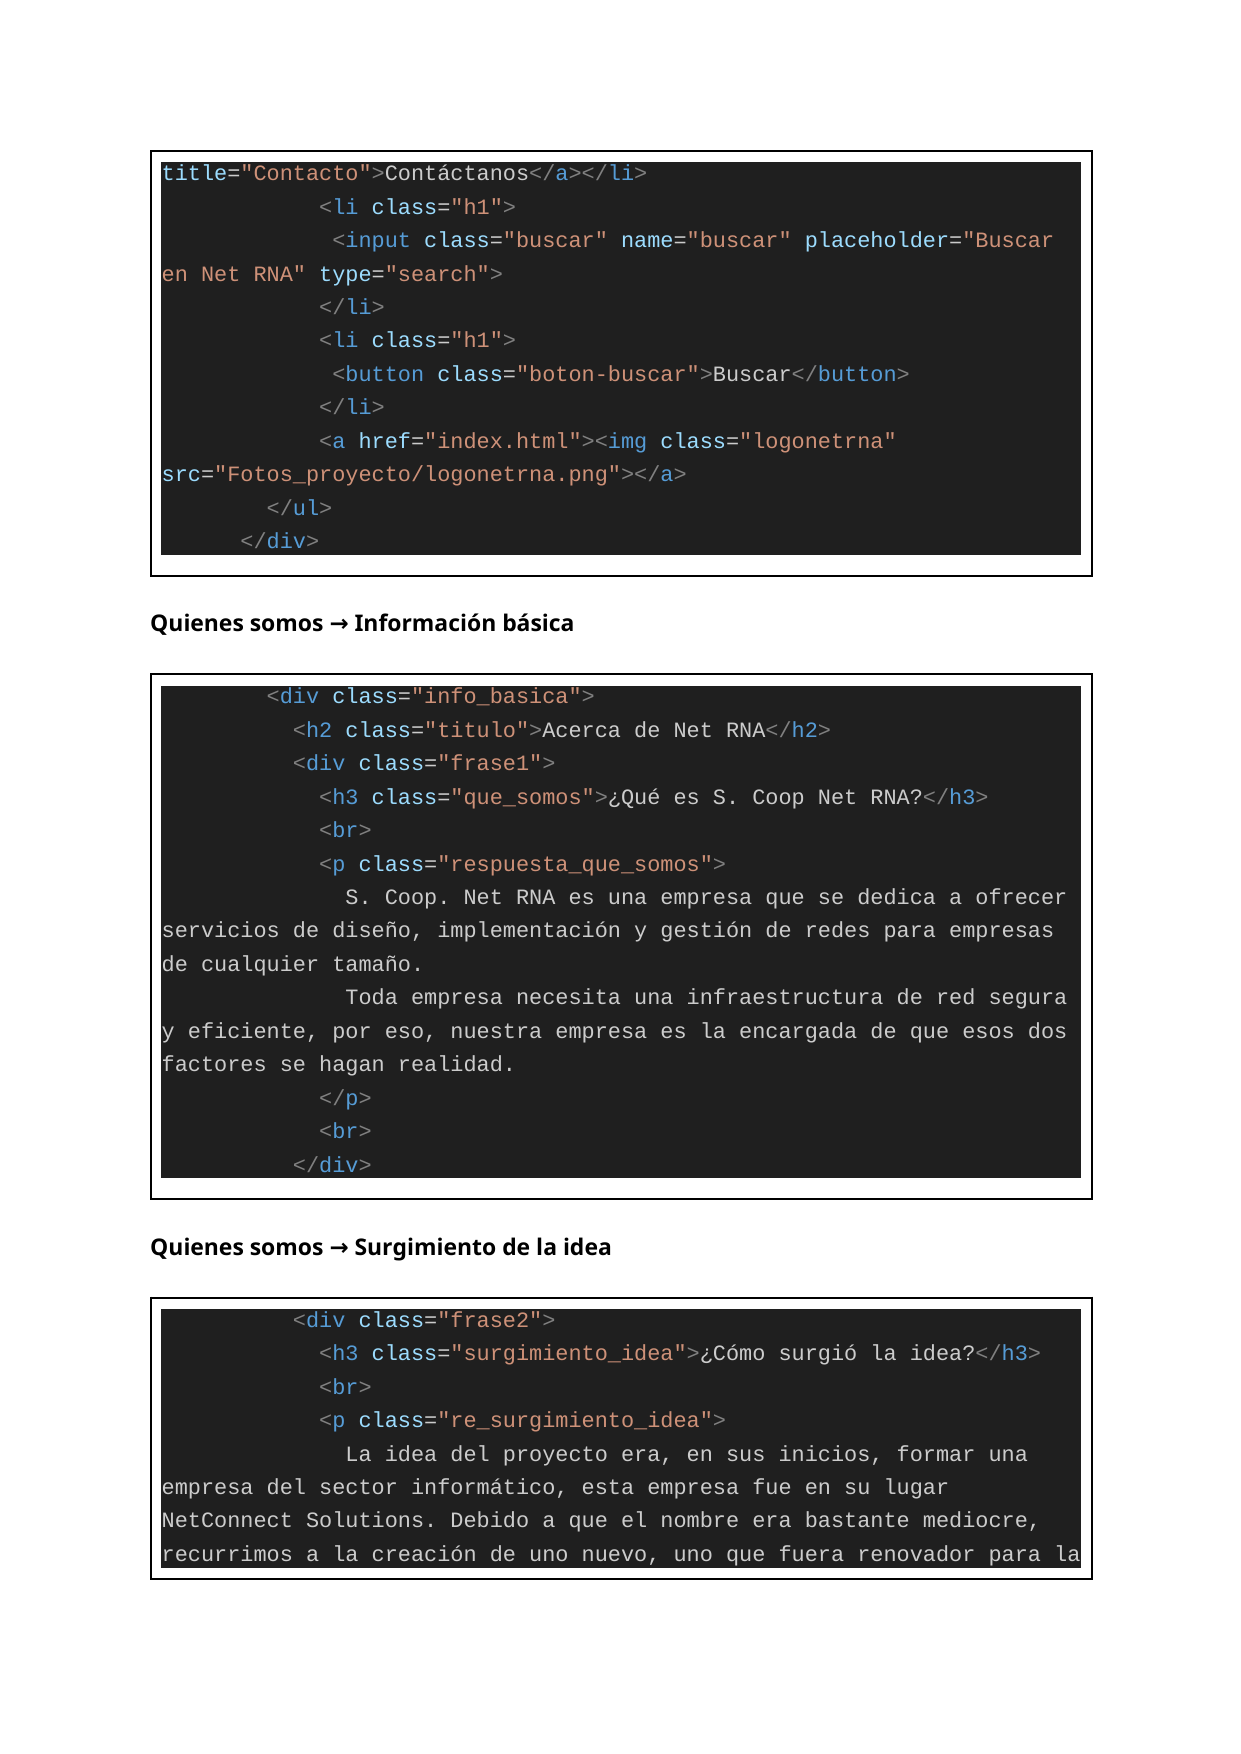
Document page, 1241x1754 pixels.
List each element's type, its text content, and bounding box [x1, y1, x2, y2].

text Quienes somos → Surgimiento de la idea [150, 1230, 1090, 1262]
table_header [152, 152, 1091, 575]
text Quienes somos → Información básica [150, 607, 1090, 638]
table_header <div class="info_basica"> <h2 class="titulo">Acerca de Net RNA</h2> <div class="frase1"> <h3 class="que_somos">¿Qué es S. Coop Net RNA?</h3> <br> <p class="respuesta_que_somos"> S. Coop. Net RNA es una empresa que se dedica a ofrecer servicios de diseño, implementación y gestión de redes para empresas de cualquier tamaño. Toda empresa necesita una infraestructura de red segura y eficiente, por eso, nuestra empresa es la encargada de que esos dos factores se hagan realidad. </p> <br> </div> [152, 675, 1091, 1198]
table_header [152, 1299, 1091, 1578]
